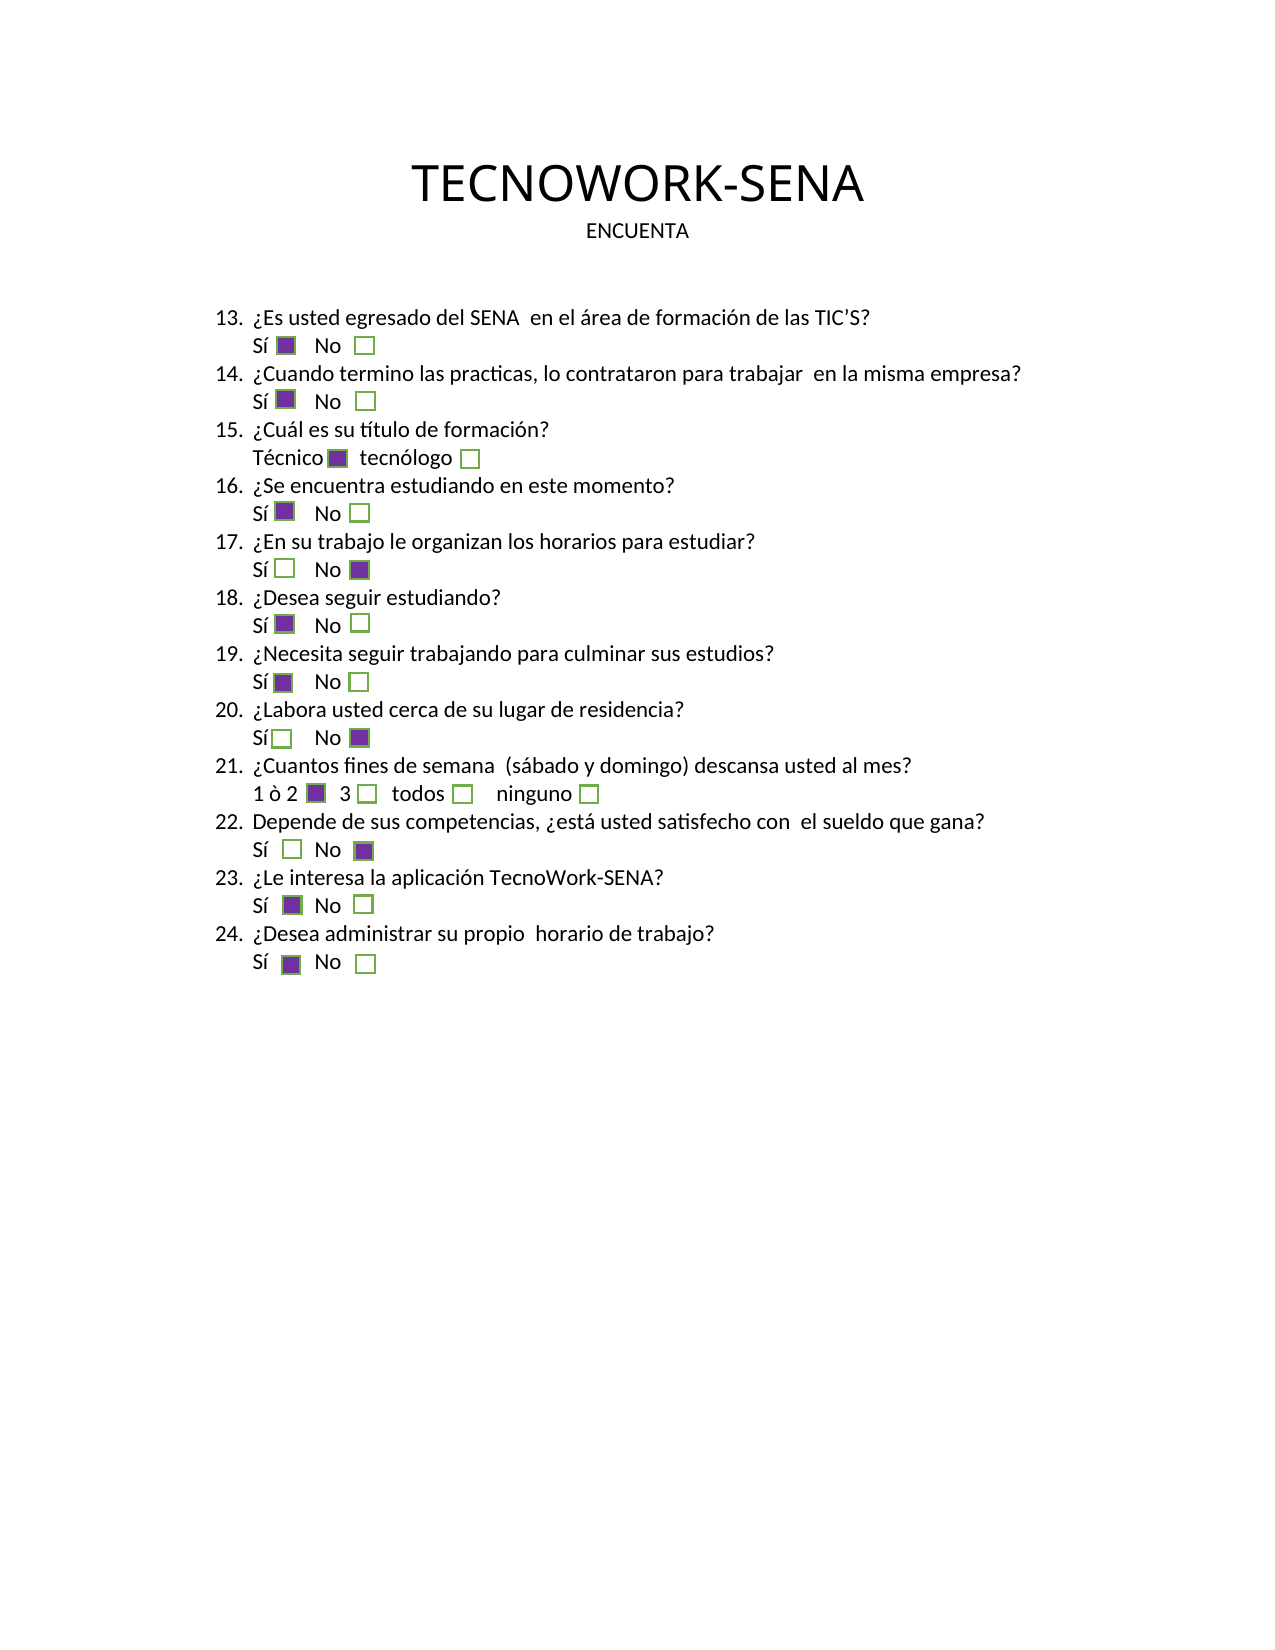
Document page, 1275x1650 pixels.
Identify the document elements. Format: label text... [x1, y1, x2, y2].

list Sí No [252, 555, 1098, 583]
list Sí No [252, 667, 1098, 695]
list ¿Labora usted cerca de su lugar de residencia? [215, 695, 1098, 723]
list ¿Cuando termino las practicas, lo contrataron para trabajar en la misma empresa? [215, 359, 1098, 387]
list Sí No [252, 611, 1098, 639]
list ¿Se encuentra estudiando en este momento? [215, 471, 1098, 499]
list ¿Le interesa la aplicación TecnoWork-SENA? [215, 863, 1098, 891]
list ¿Necesita seguir trabajando para culminar sus estudios? [215, 639, 1098, 667]
list Sí No [252, 331, 1098, 359]
list ¿Desea seguir estudiando? [215, 583, 1098, 611]
list ¿Desea administrar su propio horario de trabajo? [215, 919, 1098, 947]
list ¿Es usted egresado del SENA en el área de formación de las TIC’S? [215, 303, 1098, 331]
list 1 ò 2 3 todos ninguno [252, 779, 1098, 807]
list ¿Cuantos fines de semana (sábado y domingo) descansa usted al mes? [215, 751, 1098, 779]
list Sí No [252, 835, 1098, 863]
list Depende de sus competencias, ¿está usted satisfecho con el sueldo que gana? [215, 807, 1098, 835]
list Sí No [252, 947, 1098, 976]
list Sí No [252, 723, 1098, 751]
list Sí No [252, 499, 1098, 527]
list ¿En su trabajo le organizan los horarios para estudiar? [215, 527, 1098, 555]
list Técnico tecnólogo [252, 443, 1098, 471]
list Sí No [252, 387, 1098, 415]
text TECNOWORK-SENA [177, 148, 1098, 216]
list ¿Cuál es su título de formación? [215, 415, 1098, 443]
list Sí No [252, 891, 1098, 919]
text ENCUENTA [177, 216, 1098, 244]
